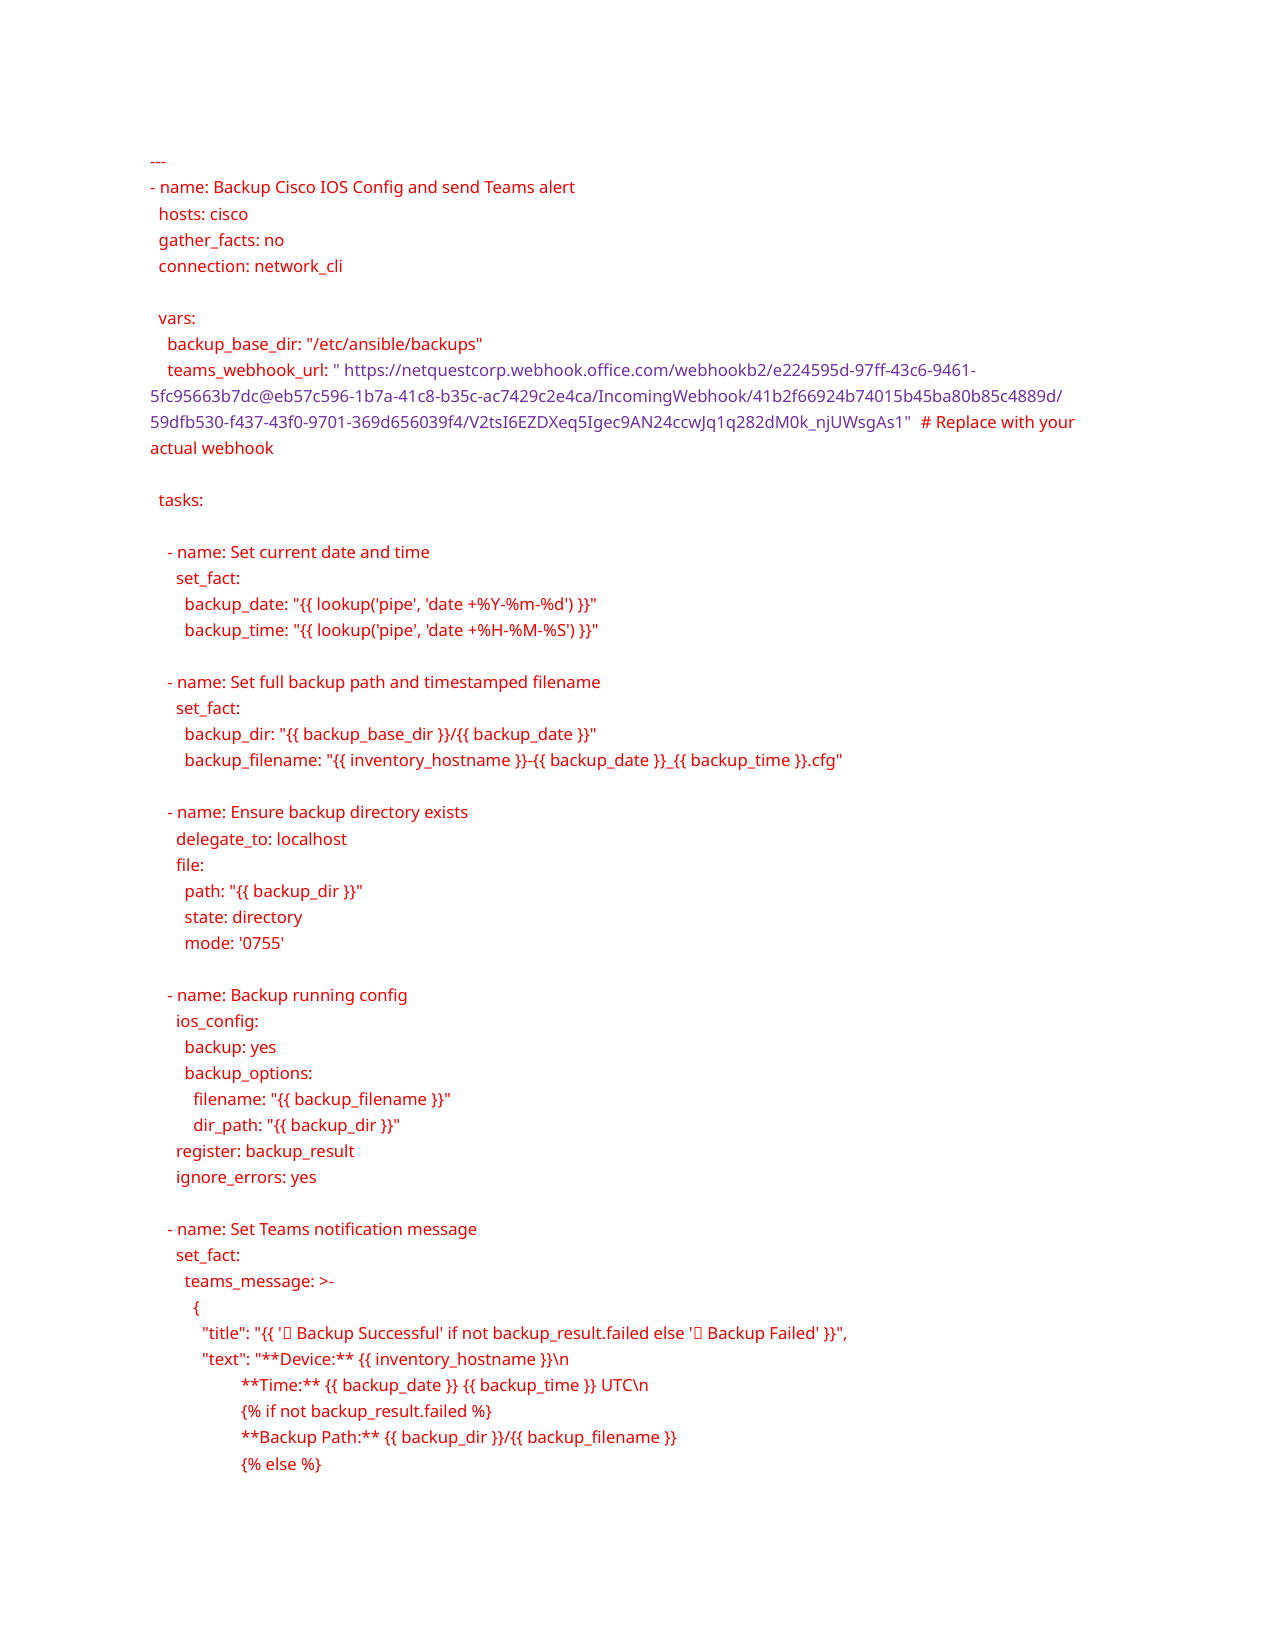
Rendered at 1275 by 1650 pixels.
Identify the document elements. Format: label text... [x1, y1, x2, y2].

text register: backup_result [150, 1139, 1125, 1162]
text --- [150, 150, 1125, 173]
text backup: yes [150, 1035, 1125, 1058]
text hosts: cisco [150, 202, 1125, 225]
text backup_filename: "{{ inventory_hostname }}-{{ backup_date }}_{{ backup_time }}.cfg" [150, 749, 1125, 772]
text "text": "**Device:** {{ inventory_hostname }}\n [150, 1348, 1125, 1371]
text set_fact: [150, 697, 1125, 719]
text ios_config: [150, 1009, 1125, 1032]
text tasks: [150, 488, 1125, 511]
text - name: Set current date and time [150, 541, 1125, 563]
text filename: "{{ backup_filename }}" [150, 1087, 1125, 1110]
text connection: network_cli [150, 254, 1125, 277]
text {% if not backup_result.failed %} [150, 1400, 1125, 1423]
text mode: '0755' [150, 931, 1125, 954]
text - name: Set full backup path and timestamped filename [150, 671, 1125, 693]
text backup_dir: "{{ backup_base_dir }}/{{ backup_date }}" [150, 723, 1125, 746]
text ignore_errors: yes [150, 1166, 1125, 1188]
text {% else %} [150, 1452, 1125, 1475]
text backup_time: "{{ lookup('pipe', 'date +%H-%M-%S') }}" [150, 619, 1125, 641]
text file: [150, 853, 1125, 876]
text backup_base_dir: "/etc/ansible/backups" [150, 332, 1125, 355]
text vars: [150, 306, 1125, 329]
text gather_facts: no [150, 228, 1125, 251]
text - name: Set Teams notification message [150, 1218, 1125, 1240]
text path: "{{ backup_dir }}" [150, 879, 1125, 902]
text - name: Backup Cisco IOS Config and send Teams alert [150, 176, 1125, 199]
text - name: Ensure backup directory exists [150, 801, 1125, 824]
text teams_message: >- [150, 1270, 1125, 1292]
text dir_path: "{{ backup_dir }}" [150, 1113, 1125, 1136]
text set_fact: [150, 1244, 1125, 1266]
text { [150, 1296, 1125, 1318]
text - name: Backup running config [150, 983, 1125, 1006]
text backup_options: [150, 1061, 1125, 1084]
text **Time:** {{ backup_date }} {{ backup_time }} UTC\n [150, 1374, 1125, 1397]
text teams_webhook_url: " https://netquestcorp.webhook.office.com/webhookb2/e224595d-97ff-43c6-9461-5fc95663b7dc@eb57c596-1b7a-41c8-b35c-ac7429c2e4ca/IncomingWebhook/41b2f66924b74015b45ba80b85c4889d/59dfb530-f437-43f0-9701-369d656039f4/V2tsI6EZDXeq5Igec9AN24ccwJq1q282dM0k_njUWsgAs1" # Replace with your actual webhook [150, 358, 1125, 459]
text **Backup Path:** {{ backup_dir }}/{{ backup_filename }} [150, 1426, 1125, 1449]
text set_fact: [150, 567, 1125, 589]
text delegate_to: localhost [150, 827, 1125, 850]
text "title": "{{ '✅ Backup Successful' if not backup_result.failed else '❌ Backup Failed' }}", [150, 1322, 1125, 1344]
text state: directory [150, 905, 1125, 928]
text backup_date: "{{ lookup('pipe', 'date +%Y-%m-%d') }}" [150, 593, 1125, 615]
